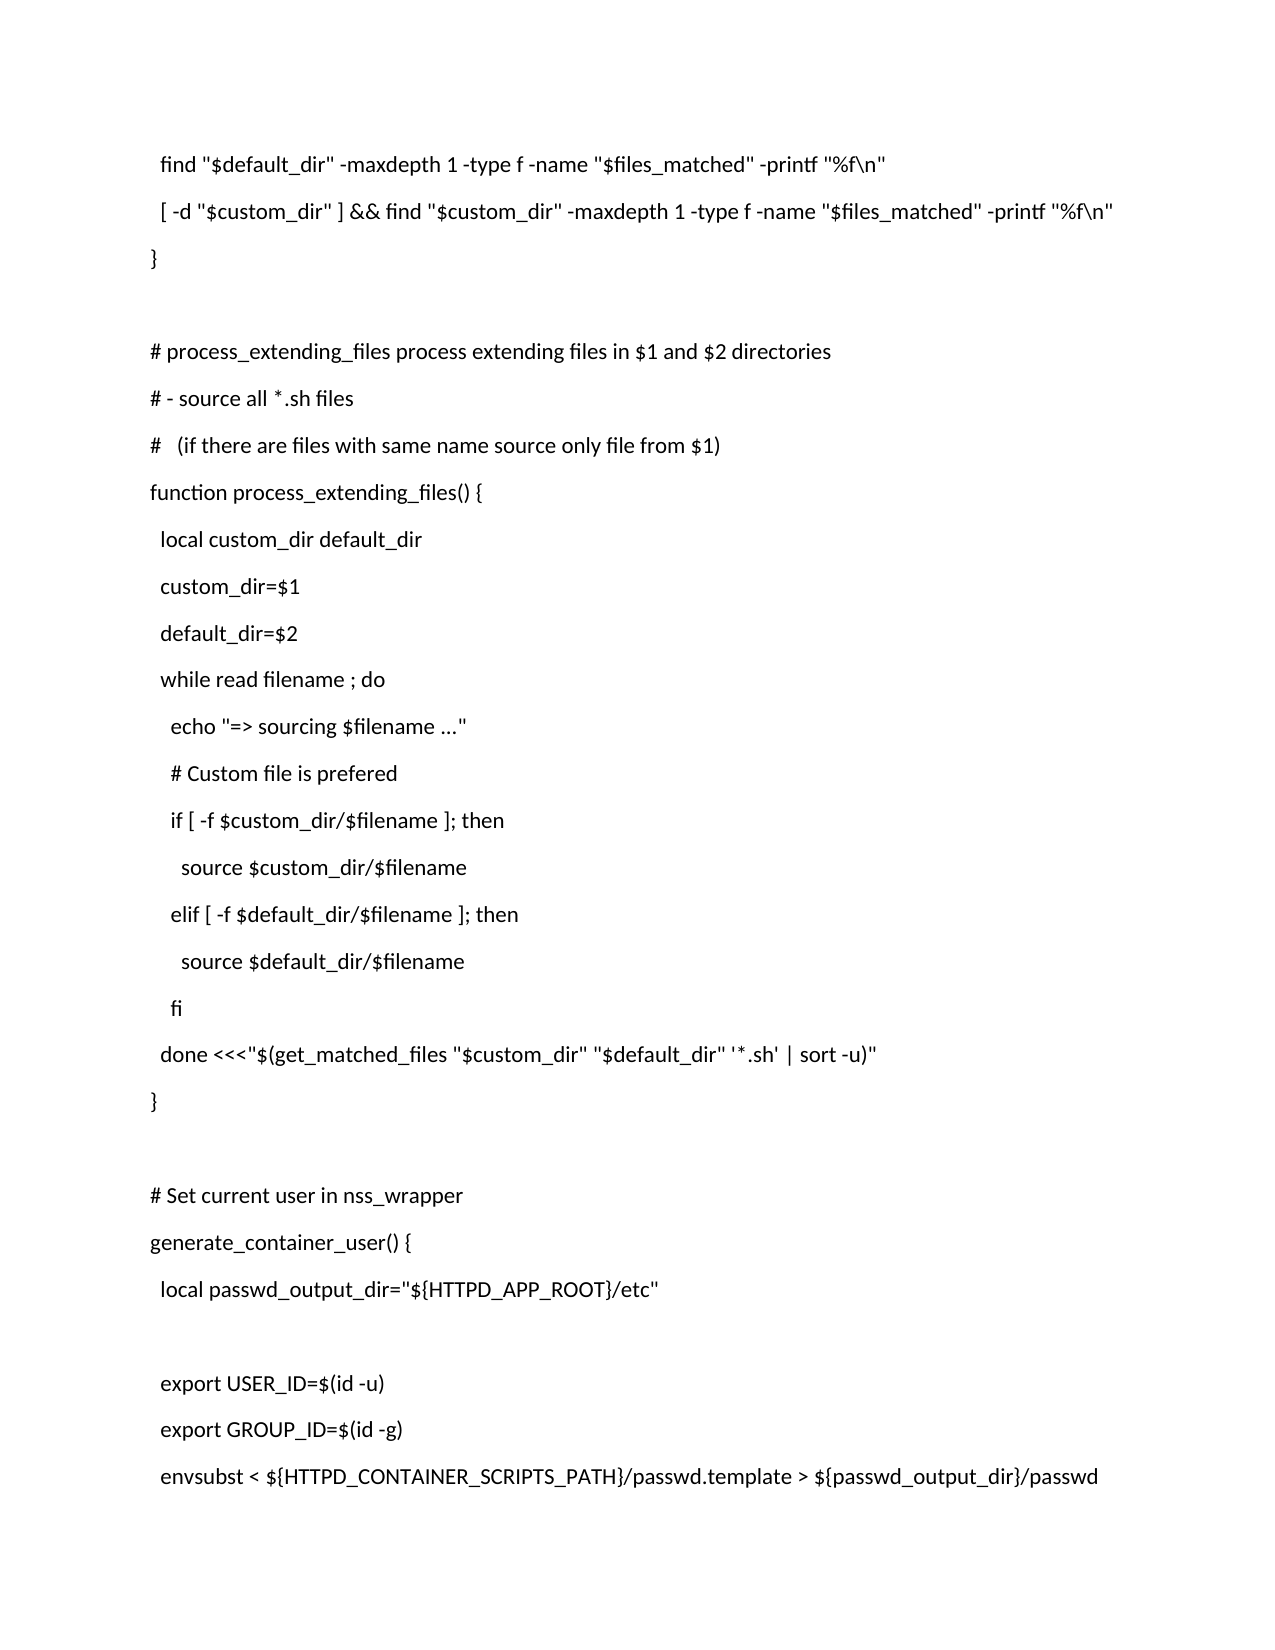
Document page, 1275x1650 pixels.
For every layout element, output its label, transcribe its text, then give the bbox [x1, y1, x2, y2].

text fi [150, 994, 1125, 1022]
text function process_extending_files() { [150, 478, 1125, 506]
text export USER_ID=$(id -u) [150, 1369, 1125, 1397]
text [ -d "$custom_dir" ] && find "$custom_dir" -maxdepth 1 -type f -name "$files_matched" -printf "%f\n" [150, 197, 1125, 225]
text generate_container_user() { [150, 1228, 1125, 1256]
text # - source all *.sh files [150, 384, 1125, 412]
text # (if there are files with same name source only file from $1) [150, 431, 1125, 459]
text } [150, 1087, 1125, 1116]
text custom_dir=$1 [150, 572, 1125, 600]
text source $default_dir/$filename [150, 947, 1125, 975]
text export GROUP_ID=$(id -g) [150, 1416, 1125, 1444]
text local custom_dir default_dir [150, 525, 1125, 553]
text # Set current user in nss_wrapper [150, 1181, 1125, 1209]
text while read filename ; do [150, 666, 1125, 694]
text envsubst < ${HTTPD_CONTAINER_SCRIPTS_PATH}/passwd.template > ${passwd_output_dir}/passwd [150, 1462, 1125, 1491]
text default_dir=$2 [150, 619, 1125, 647]
text echo "=> sourcing $filename ..." [150, 712, 1125, 741]
text find "$default_dir" -maxdepth 1 -type f -name "$files_matched" -printf "%f\n" [150, 150, 1125, 178]
text elif [ -f $default_dir/$filename ]; then [150, 900, 1125, 928]
text source $custom_dir/$filename [150, 853, 1125, 881]
text done <<<"$(get_matched_files "$custom_dir" "$default_dir" '*.sh' | sort -u)" [150, 1041, 1125, 1069]
text local passwd_output_dir="${HTTPD_APP_ROOT}/etc" [150, 1275, 1125, 1303]
text if [ -f $custom_dir/$filename ]; then [150, 806, 1125, 834]
text # Custom file is prefered [150, 759, 1125, 787]
text # process_extending_files process extending files in $1 and $2 directories [150, 337, 1125, 366]
text } [150, 244, 1125, 272]
